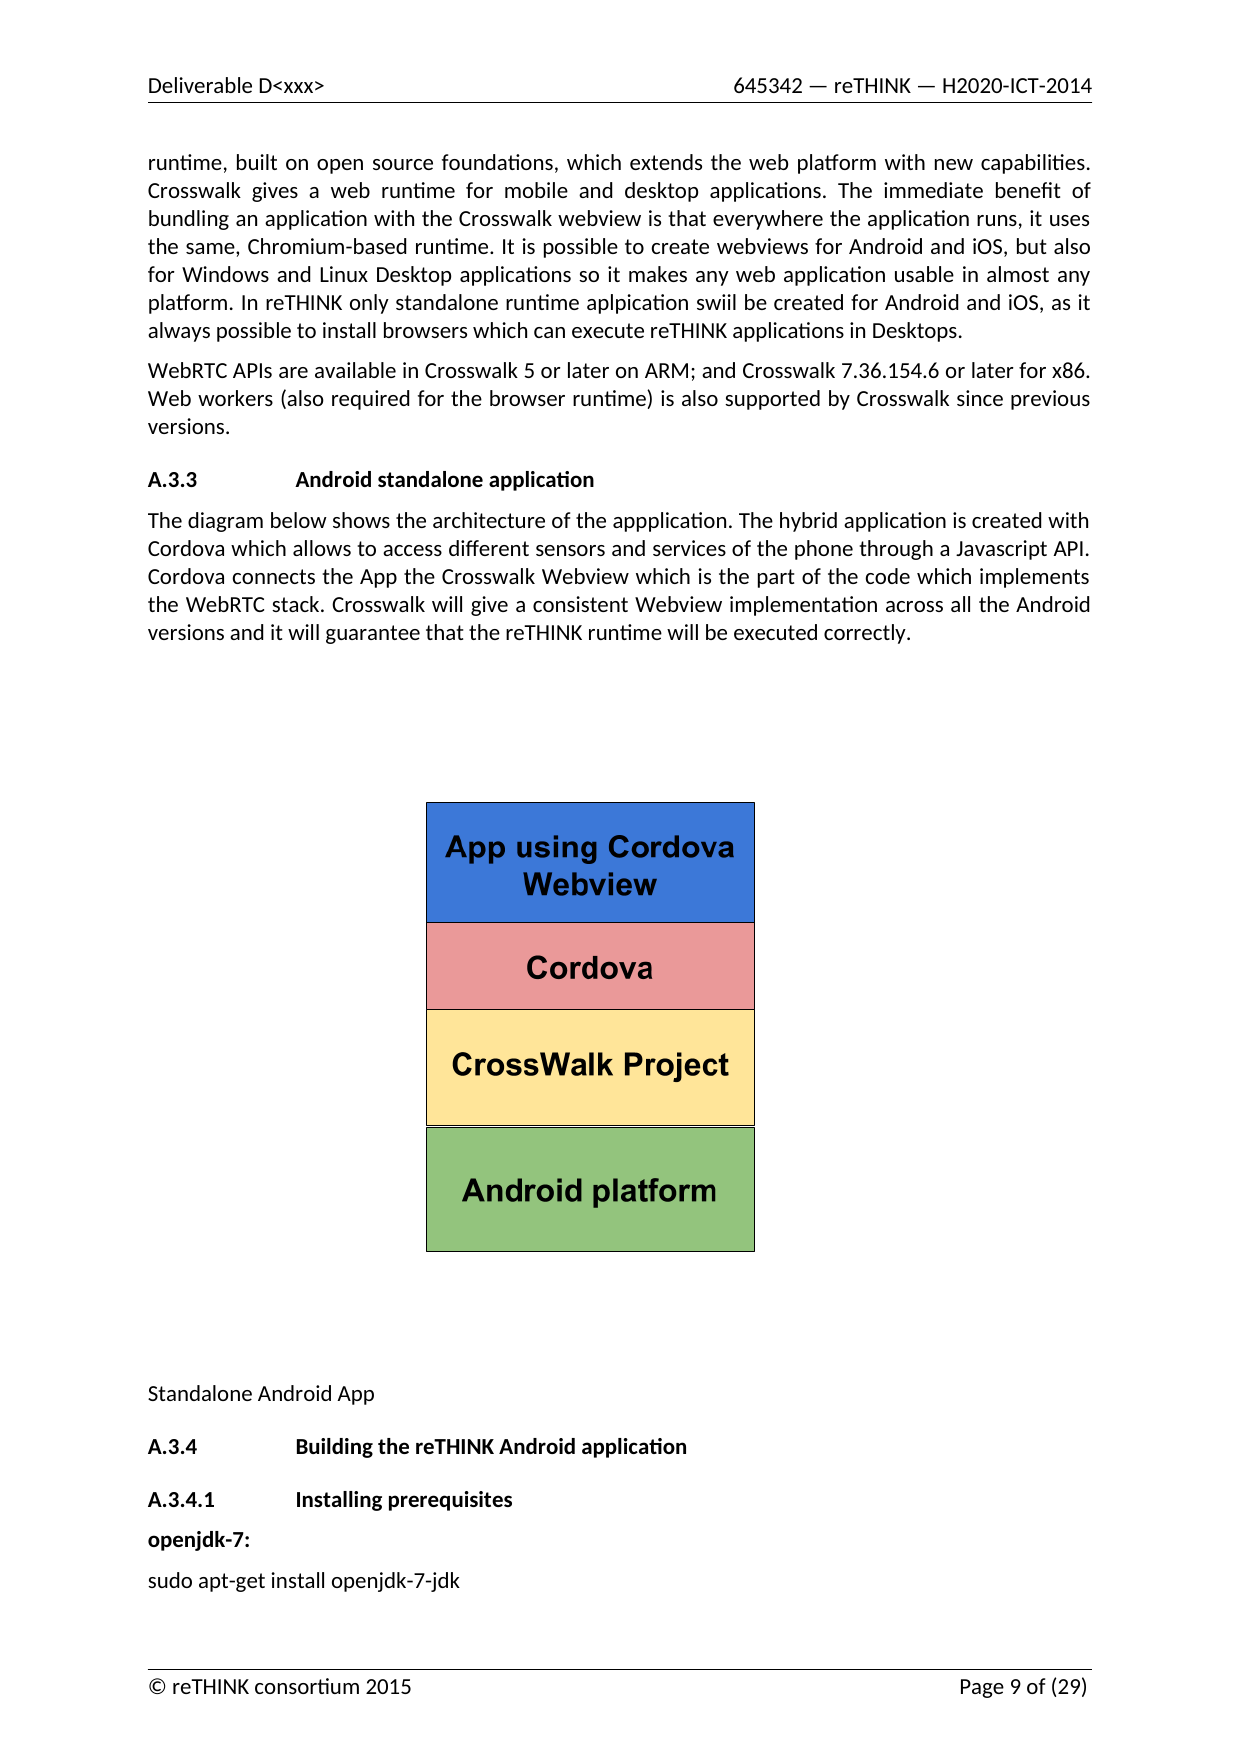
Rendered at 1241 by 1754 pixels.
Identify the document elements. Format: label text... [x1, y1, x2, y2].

text Standalone Android App [148, 1379, 1092, 1407]
text The diagram below shows the architecture of the appplication. The hybrid application is created with Cordova which allows to access different sensors and services of the phone through a Javascript API. Cordova connects the App the Crosswalk Webview which is the part of the code which implements the WebRTC stack. Crosswalk will give a consistent Webview implementation across all the Android versions and it will guarantee that the reTHINK runtime will be executed correctly. [148, 506, 1092, 646]
subtitle Installing prerequisites [148, 1485, 1092, 1513]
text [148, 148, 1092, 344]
text Android standalone application [148, 465, 1092, 493]
text openjdk-7: [148, 1525, 1092, 1553]
text Building the reTHINK Android application [148, 1432, 1092, 1460]
text sudo apt-get install openjdk-7-jdk [148, 1566, 1092, 1594]
picture [147, 658, 1092, 1367]
text WebRTC APIs are available in Crosswalk 5 or later on ARM; and Crosswalk 7.36.154.6 or later for x86. Web workers (also required for the browser runtime) is also supported by Crosswalk since previous versions. [148, 356, 1092, 440]
